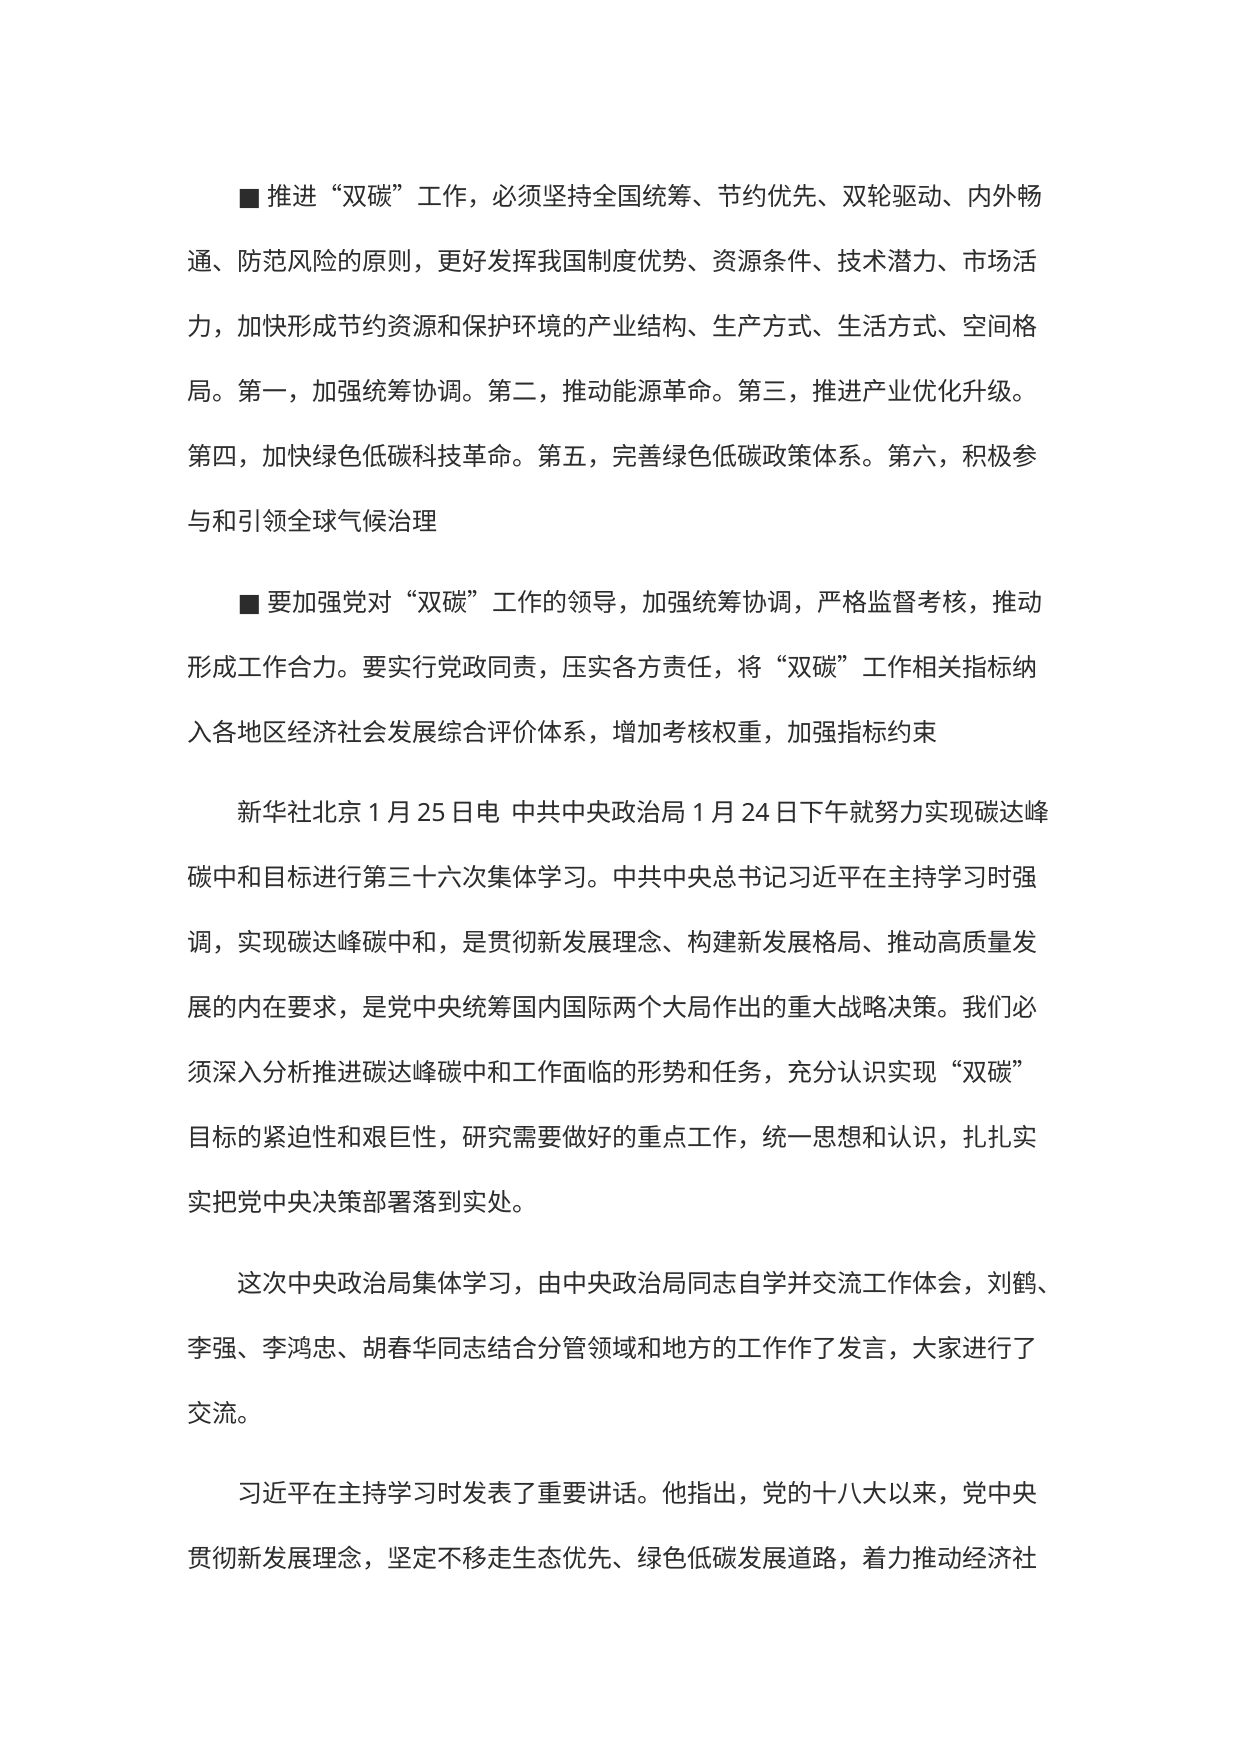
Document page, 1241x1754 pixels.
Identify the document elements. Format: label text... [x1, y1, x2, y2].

text 这次中央政治局集体学习，由中央政治局同志自学并交流工作体会，刘鹤、李强、李鸿忠、胡春华同志结合分管领域和地方的工作作了发言，大家进行了交流。 [187, 1249, 1053, 1444]
text 新华社北京1月25日电 中共中央政治局1月24日下午就努力实现碳达峰碳中和目标进行第三十六次集体学习。中共中央总书记习近平在主持学习时强调，实现碳达峰碳中和，是贯彻新发展理念、构建新发展格局、推动高质量发展的内在要求，是党中央统筹国内国际两个大局作出的重大战略决策。我们必须深入分析推进碳达峰碳中和工作面临的形势和任务，充分认识实现“双碳”目标的紧迫性和艰巨性，研究需要做好的重点工作，统一思想和认识，扎扎实实把党中央决策部署落到实处。 [187, 778, 1053, 1233]
text ■ 推进“双碳”工作，必须坚持全国统筹、节约优先、双轮驱动、内外畅通、防范风险的原则，更好发挥我国制度优势、资源条件、技术潜力、市场活力，加快形成节约资源和保护环境的产业结构、生产方式、生活方式、空间格局。第一，加强统筹协调。第二，推动能源革命。第三，推进产业优化升级。第四，加快绿色低碳科技革命。第五，完善绿色低碳政策体系。第六，积极参与和引领全球气候治理 [187, 162, 1053, 552]
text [187, 1459, 1053, 1589]
text ■ 要加强党对“双碳”工作的领导，加强统筹协调，严格监督考核，推动形成工作合力。要实行党政同责，压实各方责任，将“双碳”工作相关指标纳入各地区经济社会发展综合评价体系，增加考核权重，加强指标约束 [187, 568, 1053, 763]
